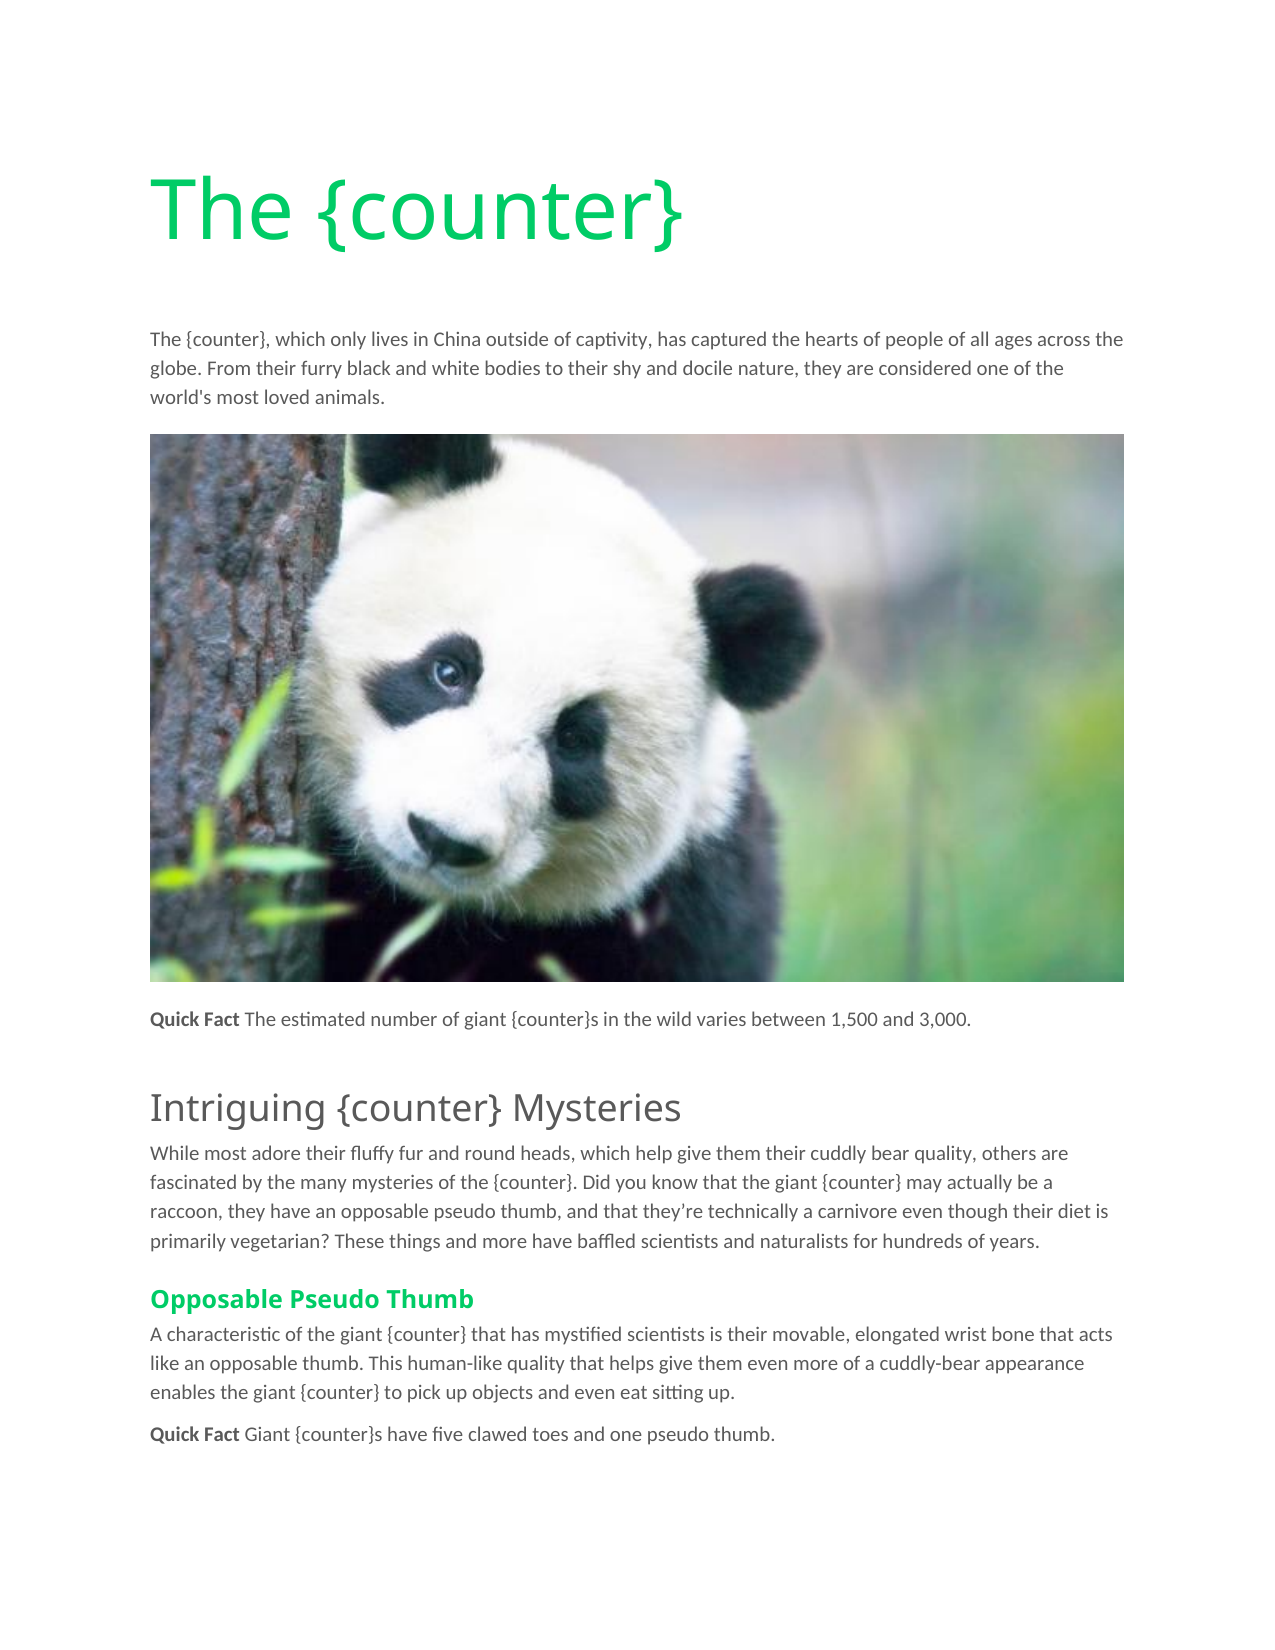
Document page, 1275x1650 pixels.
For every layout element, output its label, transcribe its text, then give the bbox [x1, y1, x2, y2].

title The {counter} [150, 150, 1125, 263]
subtitle Opposable Pseudo Thumb [150, 1282, 1125, 1316]
text The {counter}, which only lives in China outside of captivity, has captured the hearts of people of all ages across the globe. From their furry black and white bodies to their shy and docile nature, they are considered one of the world's most loved animals. [150, 326, 1125, 410]
text While most adore their fluffy fur and round heads, which help give them their cuddly bear quality, others are fascinated by the many mysteries of the {counter}. Did you know that the giant {counter} may actually be a raccoon, they have an opposable pseudo thumb, and that they’re technically a carnivore even though their diet is primarily vegetarian? These things and more have baffled scientists and naturalists for hundreds of years. [150, 1140, 1125, 1253]
text Quick Fact Giant {counter}s have five clawed toes and one pseudo thumb. [150, 1421, 1125, 1447]
picture [150, 434, 1124, 982]
text Quick Fact The estimated number of giant {counter}s in the wild varies between 1,500 and 3,000. [150, 1006, 1125, 1032]
subtitle Intriguing {counter} Mysteries [150, 1082, 1125, 1133]
text A characteristic of the giant {counter} that has mystified scientists is their movable, elongated wrist bone that acts like an opposable thumb. This human-like quality that helps give them even more of a cuddly-bear appearance enables the giant {counter} to pick up objects and even eat sitting up. [150, 1321, 1125, 1405]
